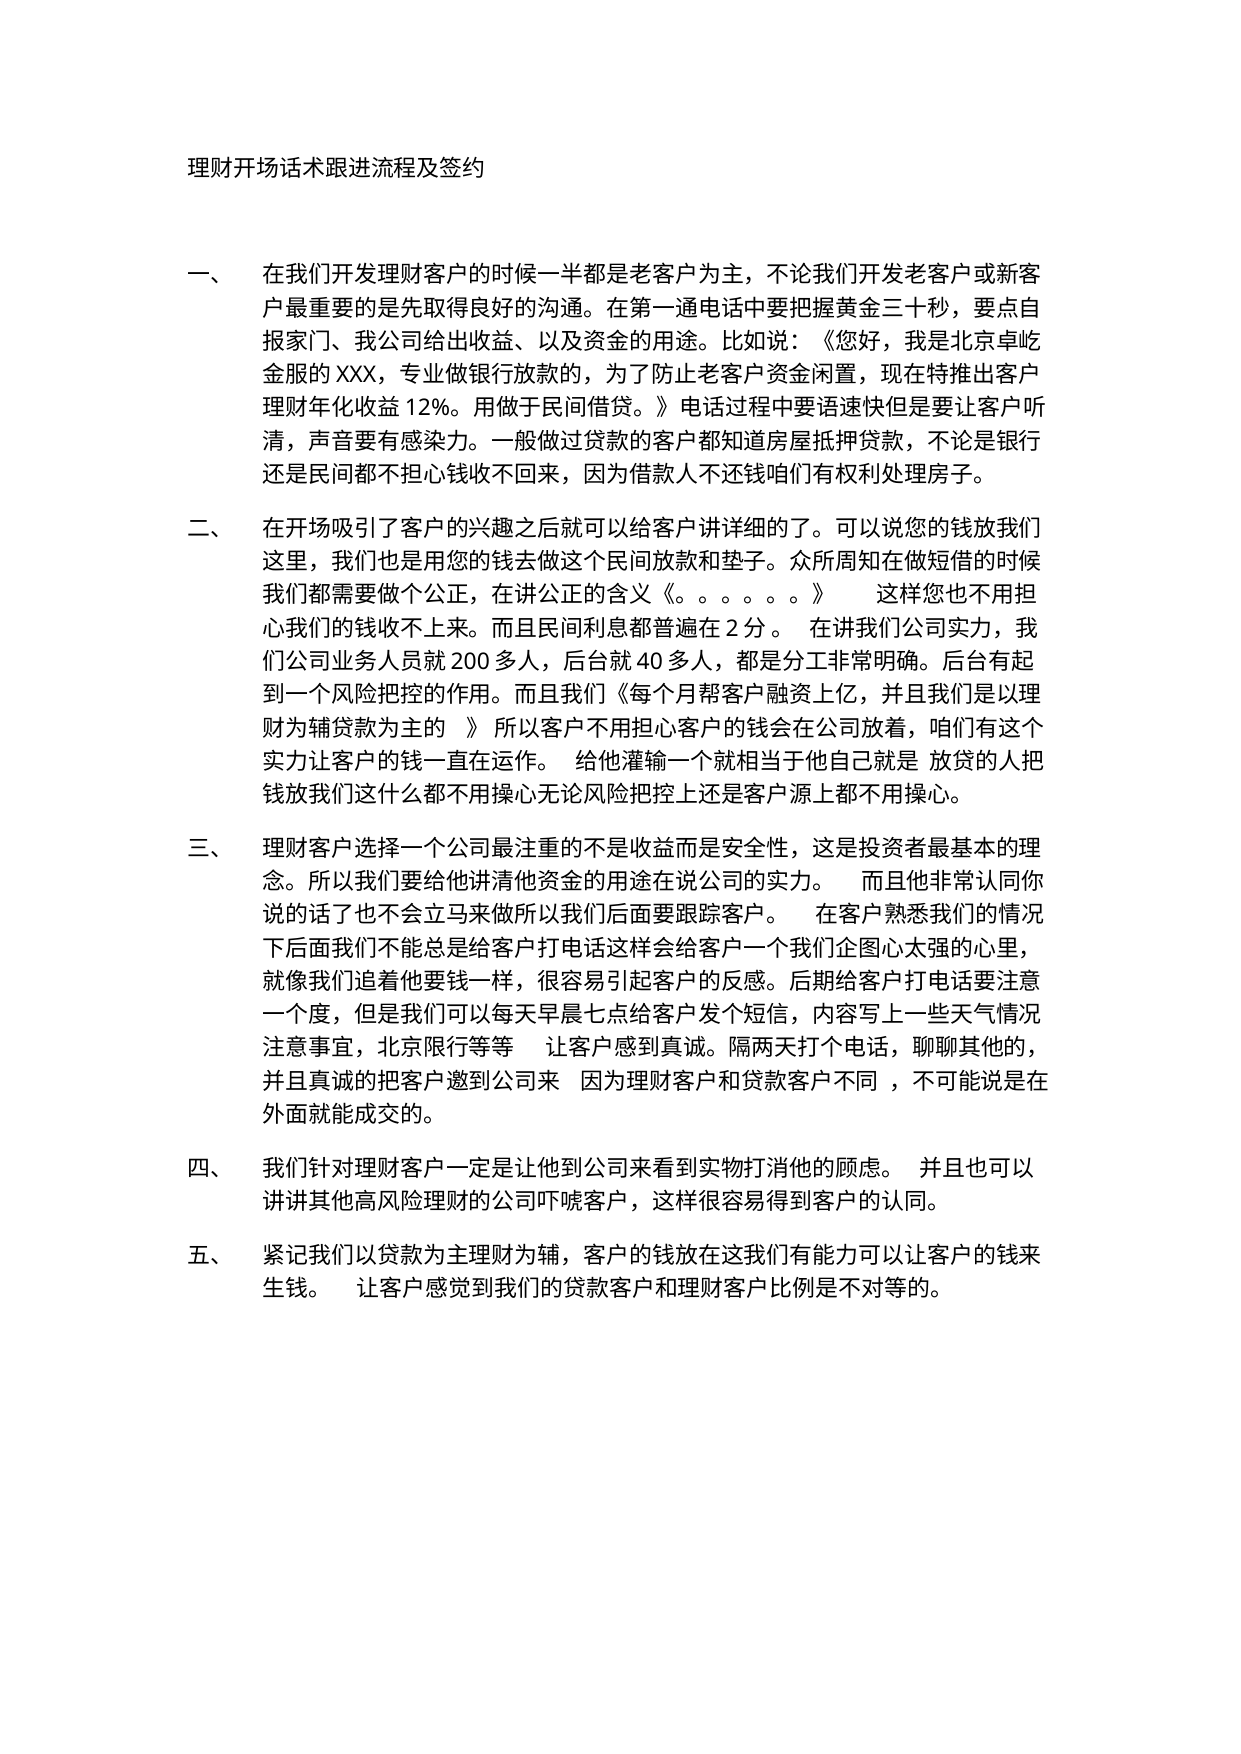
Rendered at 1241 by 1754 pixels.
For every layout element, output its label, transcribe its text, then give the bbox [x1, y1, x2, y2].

list 我们针对理财客户一定是让他到公司来看到实物打消他的顾虑。 并且也可以讲讲其他高风险理财的公司吓唬客户，这样很容易得到客户的认同。 [187, 1150, 1053, 1216]
list 紧记我们以贷款为主理财为辅，客户的钱放在这我们有能力可以让客户的钱来生钱。 让客户感觉到我们的贷款客户和理财客户比例是不对等的。 [187, 1237, 1053, 1303]
list 在我们开发理财客户的时候一半都是老客户为主，不论我们开发老客户或新客户最重要的是先取得良好的沟通。在第一通电话中要把握黄金三十秒，要点自报家门、我公司给出收益、以及资金的用途。比如说：《您好，我是北京卓屹金服的XXX，专业做银行放款的，为了防止老客户资金闲置，现在特推出客户理财年化收益12%。用做于民间借贷。》电话过程中要语速快但是要让客户听清，声音要有感染力。一般做过贷款的客户都知道房屋抵押贷款，不论是银行还是民间都不担心钱收不回来，因为借款人不还钱咱们有权利处理房子。 [187, 256, 1053, 489]
list 在开场吸引了客户的兴趣之后就可以给客户讲详细的了。可以说您的钱放我们这里，我们也是用您的钱去做这个民间放款和垫子。众所周知在做短借的时候我们都需要做个公正，在讲公正的含义《。。。。。。》 这样您也不用担心我们的钱收不上来。而且民间利息都普遍在2分 。 在讲我们公司实力，我们公司业务人员就200多人，后台就40多人，都是分工非常明确。后台有起到一个风险把控的作用。而且我们《每个月帮客户融资上亿，并且我们是以理财为辅贷款为主的 》 所以客户不用担心客户的钱会在公司放着，咱们有这个实力让客户的钱一直在运作。 给他灌输一个就相当于他自己就是 放贷的人把钱放我们这什么都不用操心无论风险把控上还是客户源上都不用操心。 [187, 510, 1053, 809]
list 理财客户选择一个公司最注重的不是收益而是安全性，这是投资者最基本的理念。所以我们要给他讲清他资金的用途在说公司的实力。 而且他非常认同你说的话了也不会立马来做所以我们后面要跟踪客户。 在客户熟悉我们的情况下后面我们不能总是给客户打电话这样会给客户一个我们企图心太强的心里，就像我们追着他要钱一样，很容易引起客户的反感。后期给客户打电话要注意一个度，但是我们可以每天早晨七点给客户发个短信，内容写上一些天气情况注意事宜，北京限行等等 让客户感到真诚。隔两天打个电话，聊聊其他的，并且真诚的把客户邀到公司来 因为理财客户和贷款客户不同 ，不可能说是在外面就能成交的。 [187, 830, 1053, 1129]
text 理财开场话术跟进流程及签约 [187, 150, 1053, 183]
